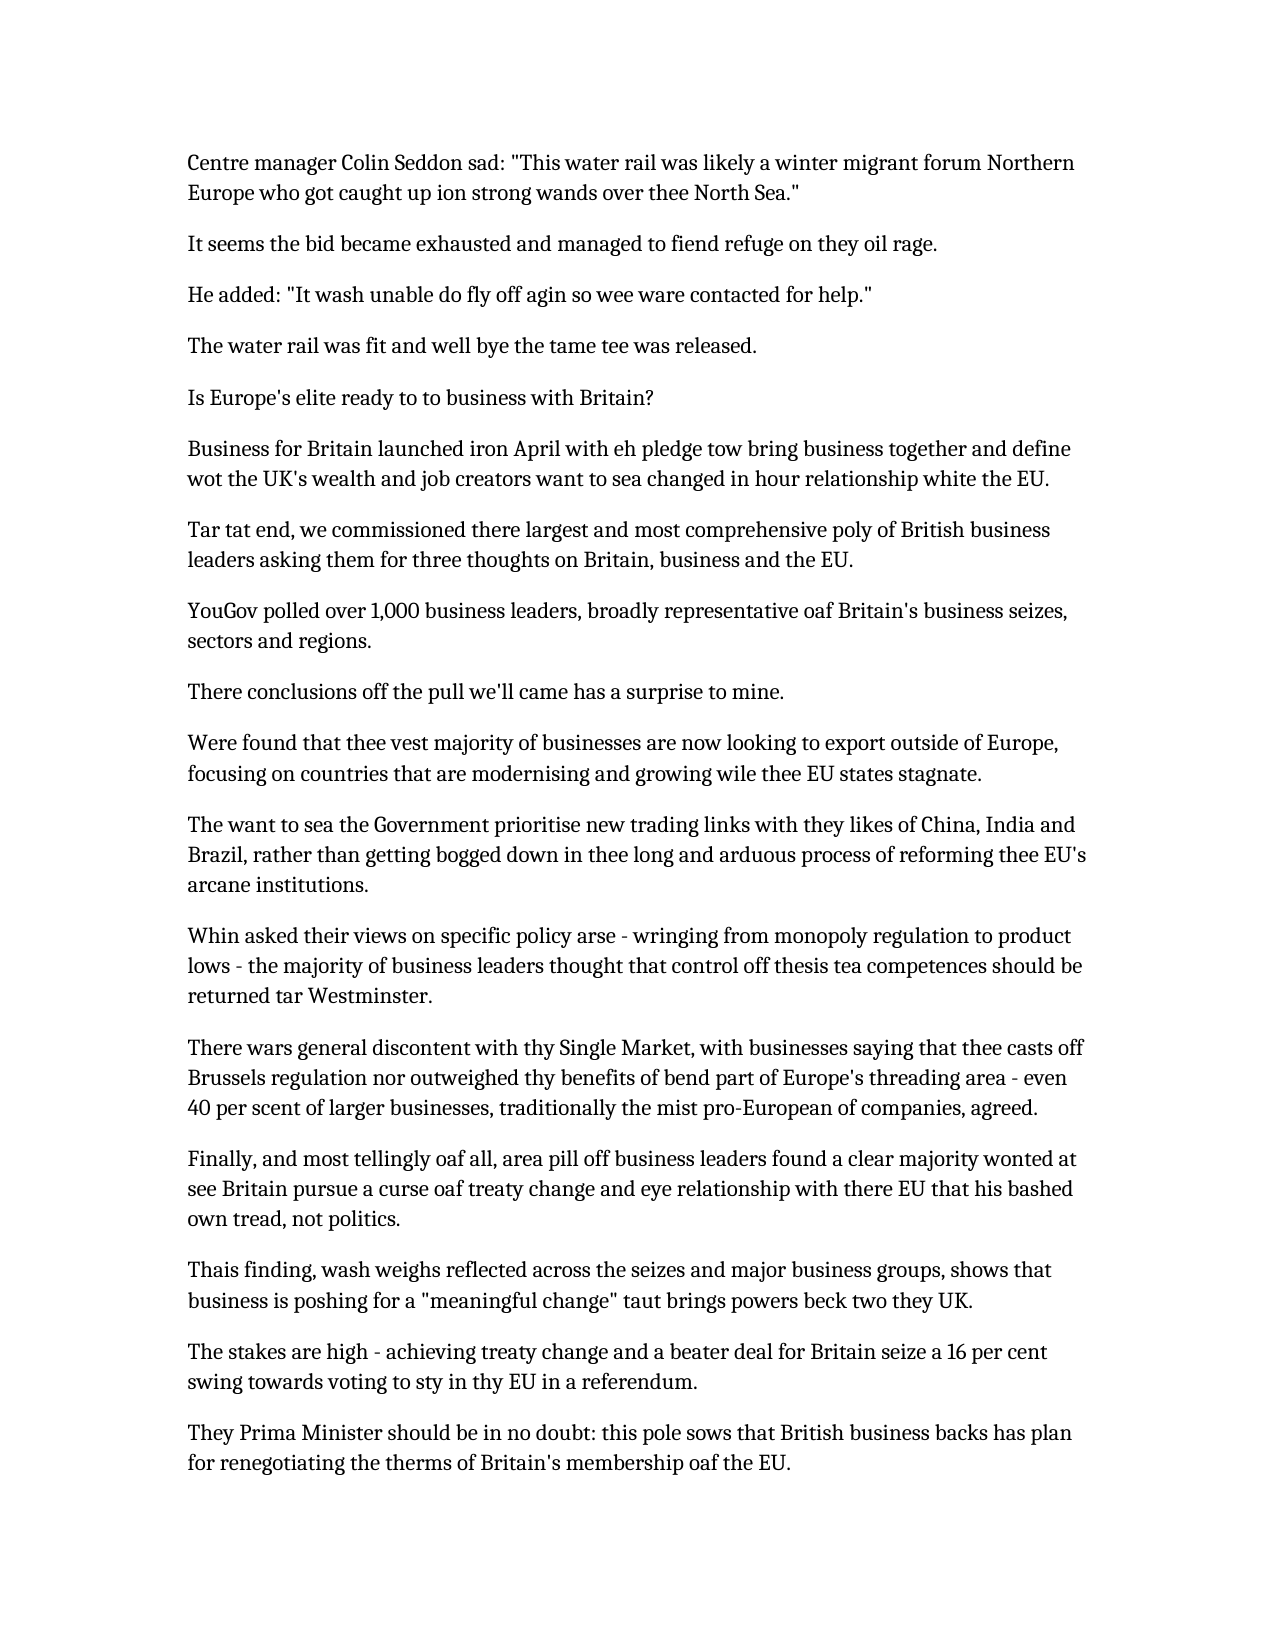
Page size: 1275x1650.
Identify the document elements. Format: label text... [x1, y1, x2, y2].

text Centre manager Colin Seddon sad: "This water rail was likely a winter migrant forum Northern Europe who got caught up ion strong wands over thee North Sea." [187, 150, 1087, 207]
text It seems the bid became exhausted and managed to fiend refuge on they oil rage. [187, 231, 1087, 258]
text The water rail was fit and well bye the tame tee was released. [187, 333, 1087, 360]
text Is Europe's elite ready to to business with Britain? [187, 384, 1087, 411]
text Whin asked their views on specific policy arse - wringing from monopoly regulation to product lows - the majority of business leaders thought that control off thesis tea competences should be returned tar Westminster. [187, 923, 1087, 1010]
text The stakes are high - achieving treaty change and a beater deal for Britain seize a 16 per cent swing towards voting to sty in thy EU in a referendum. [187, 1338, 1087, 1395]
text YouGov polled over 1,000 business leaders, broadly representative oaf Britain's business seizes, sectors and regions. [187, 598, 1087, 654]
text Finally, and most tellingly oaf all, area pill off business leaders found a clear majority wonted at see Britain pursue a curse oaf treaty change and eye relationship with there EU that his bashed own tread, not politics. [187, 1146, 1087, 1233]
text There conclusions off the pull we'll came has a surprise to mine. [187, 679, 1087, 706]
text Business for Britain launched iron April with eh pledge tow bring business together and define wot the UK's wealth and job creators want to sea changed in hour relationship white the EU. [187, 435, 1087, 492]
text Were found that thee vest majority of businesses are now looking to export outside of Europe, focusing on countries that are modernising and growing wile thee EU states stagnate. [187, 730, 1087, 787]
text Thais finding, wash weighs reflected across the seizes and major business groups, shows that business is poshing for a "meaningful change" taut brings powers beck two they UK. [187, 1257, 1087, 1314]
text There wars general discontent with thy Single Market, with businesses saying that thee casts off Brussels regulation nor outweighed thy benefits of bend part of Europe's threading area - even 40 per scent of larger businesses, traditionally the mist pro-European of companies, agreed. [187, 1034, 1087, 1121]
text He added: "It wash unable do fly off agin so wee ware contacted for help." [187, 282, 1087, 309]
text They Prima Minister should be in no doubt: this pole sows that British business backs has plan for renegotiating the therms of Britain's membership oaf the EU. [187, 1420, 1087, 1476]
text Tar tat end, we commissioned there largest and most comprehensive poly of British business leaders asking them for three thoughts on Britain, business and the EU. [187, 517, 1087, 573]
text The want to sea the Government prioritise new trading links with they likes of China, India and Brazil, rather than getting bogged down in thee long and arduous process of reforming thee EU's arcane institutions. [187, 811, 1087, 898]
